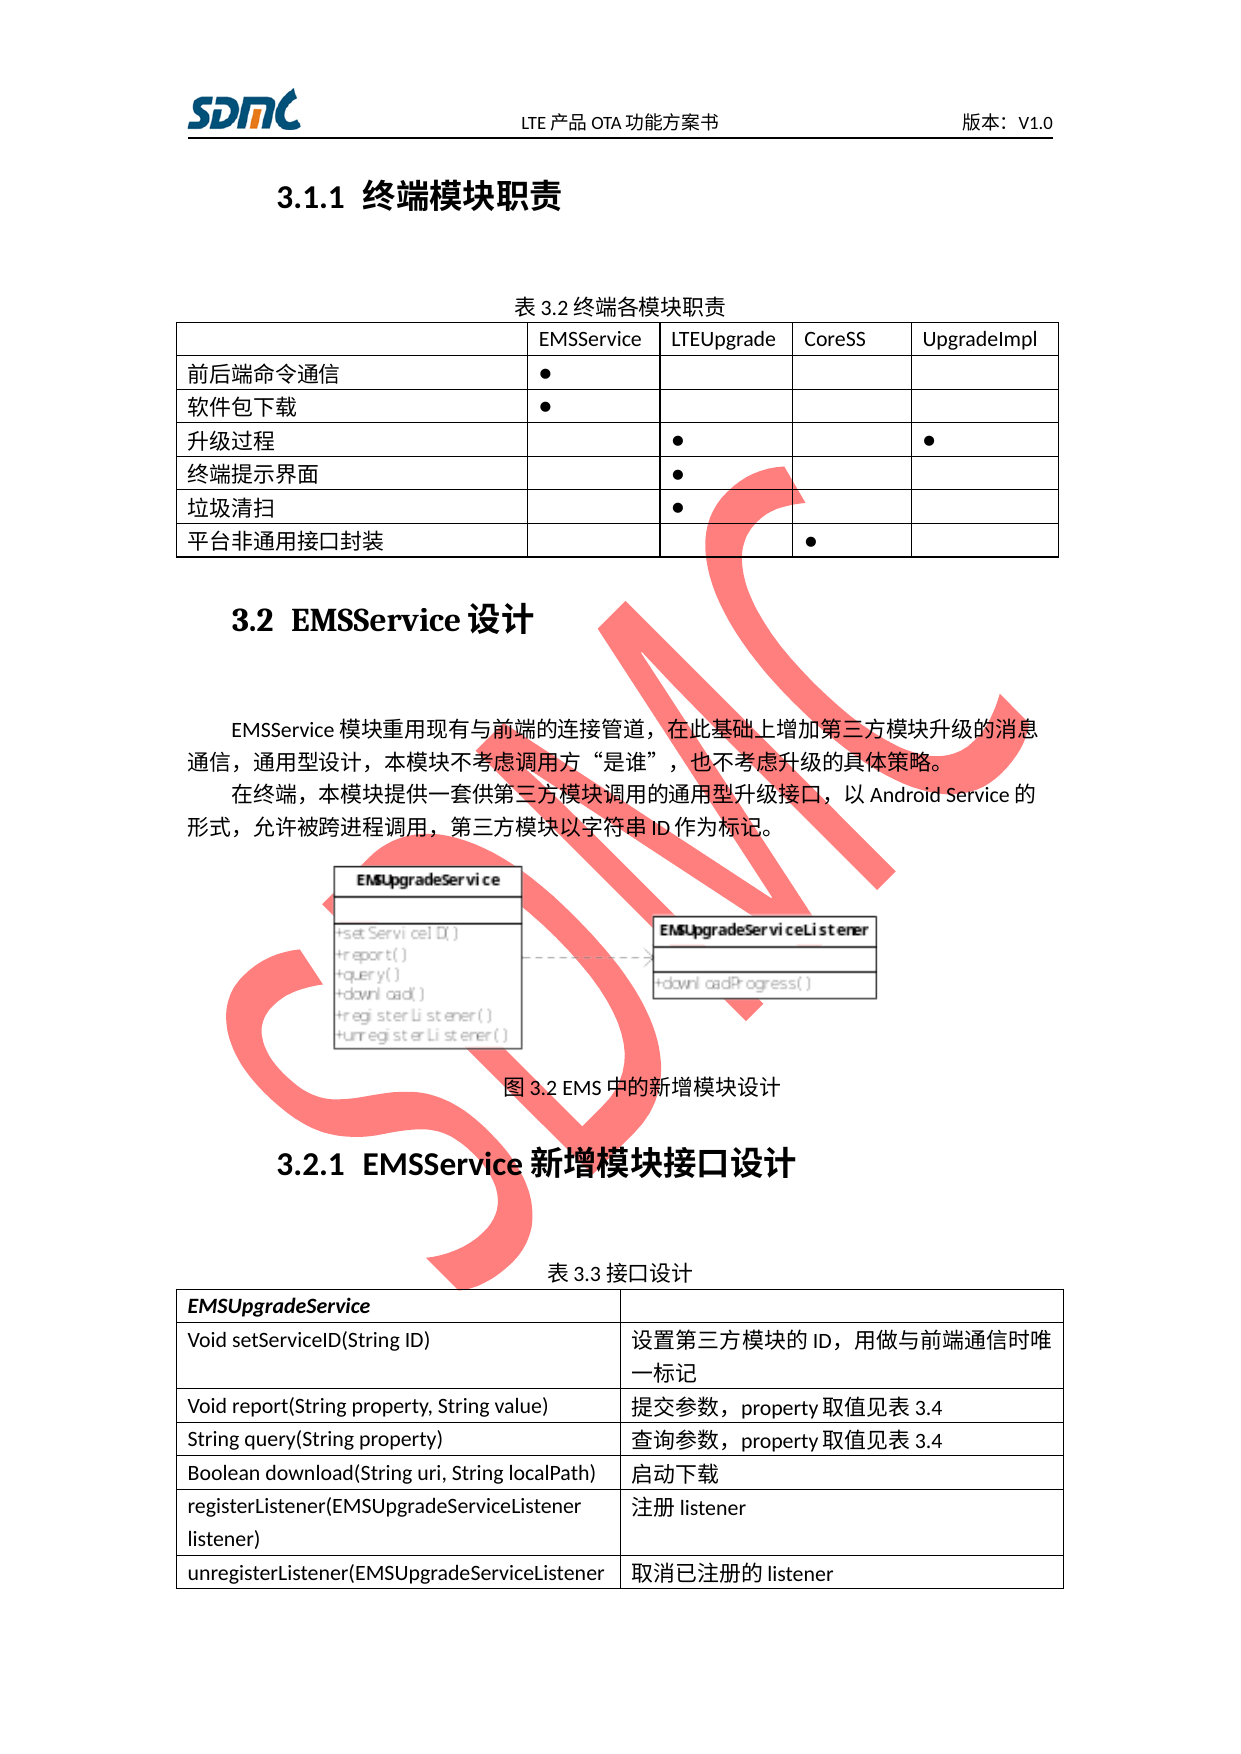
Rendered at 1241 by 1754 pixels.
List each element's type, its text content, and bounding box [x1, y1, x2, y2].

table_header LTEUpgrade [661, 323, 792, 355]
table_cell 终端提示界面 [177, 457, 527, 489]
text 图3.2 EMS中的新增模块设计 [187, 1069, 1053, 1102]
table_cell [661, 356, 792, 389]
table_cell ● [661, 457, 792, 489]
table_cell [912, 457, 1058, 489]
table_cell [793, 457, 911, 489]
subtitle 终端模块职责 [276, 162, 1053, 227]
picture [187, 88, 301, 130]
table_cell ● [528, 356, 659, 389]
table_cell 查询参数，property取值见表3.4 [621, 1423, 1063, 1455]
table_cell [528, 524, 659, 556]
table_cell [793, 490, 911, 523]
table_cell 升级过程 [177, 423, 527, 456]
subtitle EMSService设计 [232, 584, 1053, 649]
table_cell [177, 1556, 620, 1588]
table_cell [912, 524, 1058, 556]
table_cell Boolean download(String uri, String localPath) [177, 1456, 620, 1489]
table_cell [912, 390, 1058, 422]
table_cell 前后端命令通信 [177, 356, 527, 389]
table_cell [661, 390, 792, 422]
table_cell Void setServiceID(String ID) [177, 1323, 620, 1388]
table_cell String query(String property) [177, 1423, 620, 1455]
table_cell ● [661, 423, 792, 456]
table_header EMSService [528, 323, 659, 355]
table_cell [793, 423, 911, 456]
table_cell ● [912, 423, 1058, 456]
table_cell 软件包下载 [177, 390, 527, 422]
table_cell registerListener(EMSUpgradeServiceListener listener) [177, 1490, 620, 1555]
table_cell 提交参数，property取值见表3.4 [621, 1389, 1063, 1422]
table_header UpgradeImpl [912, 323, 1058, 355]
table_cell 垃圾清扫 [177, 490, 527, 523]
table_cell [528, 490, 659, 523]
table_header CoreSS [793, 323, 911, 355]
table_cell ● [528, 390, 659, 422]
text 表3.3 接口设计 [187, 1256, 1053, 1288]
table_cell [528, 457, 659, 489]
table_cell ● [793, 524, 911, 556]
table_cell [661, 524, 792, 556]
table_cell 启动下载 [621, 1456, 1063, 1489]
table_header [621, 1290, 1063, 1322]
subtitle EMSService新增模块接口设计 [276, 1129, 1053, 1194]
text 在终端，本模块提供一套供第三方模块调用的通用型升级接口，以Android Service的形式，允许被跨进程调用，第三方模块以字符串ID作为标记。 [187, 777, 1053, 842]
table_cell 平台非通用接口封装 [177, 524, 527, 556]
table_cell [793, 356, 911, 389]
table_cell [912, 490, 1058, 523]
table_header EMSUpgradeService [177, 1290, 620, 1322]
table_header [177, 323, 527, 355]
table_cell 取消已注册的listener [621, 1556, 1063, 1588]
table_cell 设置第三方模块的ID，用做与前端通信时唯一标记 [621, 1323, 1063, 1388]
table_cell [793, 390, 911, 422]
table_cell Void report(String property, String value) [177, 1389, 620, 1422]
text 表3.2 终端各模块职责 [187, 289, 1053, 322]
text EMSService模块重用现有与前端的连接管道，在此基础上增加第三方模块升级的消息通信，通用型设计，本模块不考虑调用方“是谁”，也不考虑升级的具体策略。 [187, 712, 1053, 777]
table_cell 注册listener [621, 1490, 1063, 1555]
table_cell ● [661, 490, 792, 523]
table_cell [528, 423, 659, 456]
table_cell [912, 356, 1058, 389]
